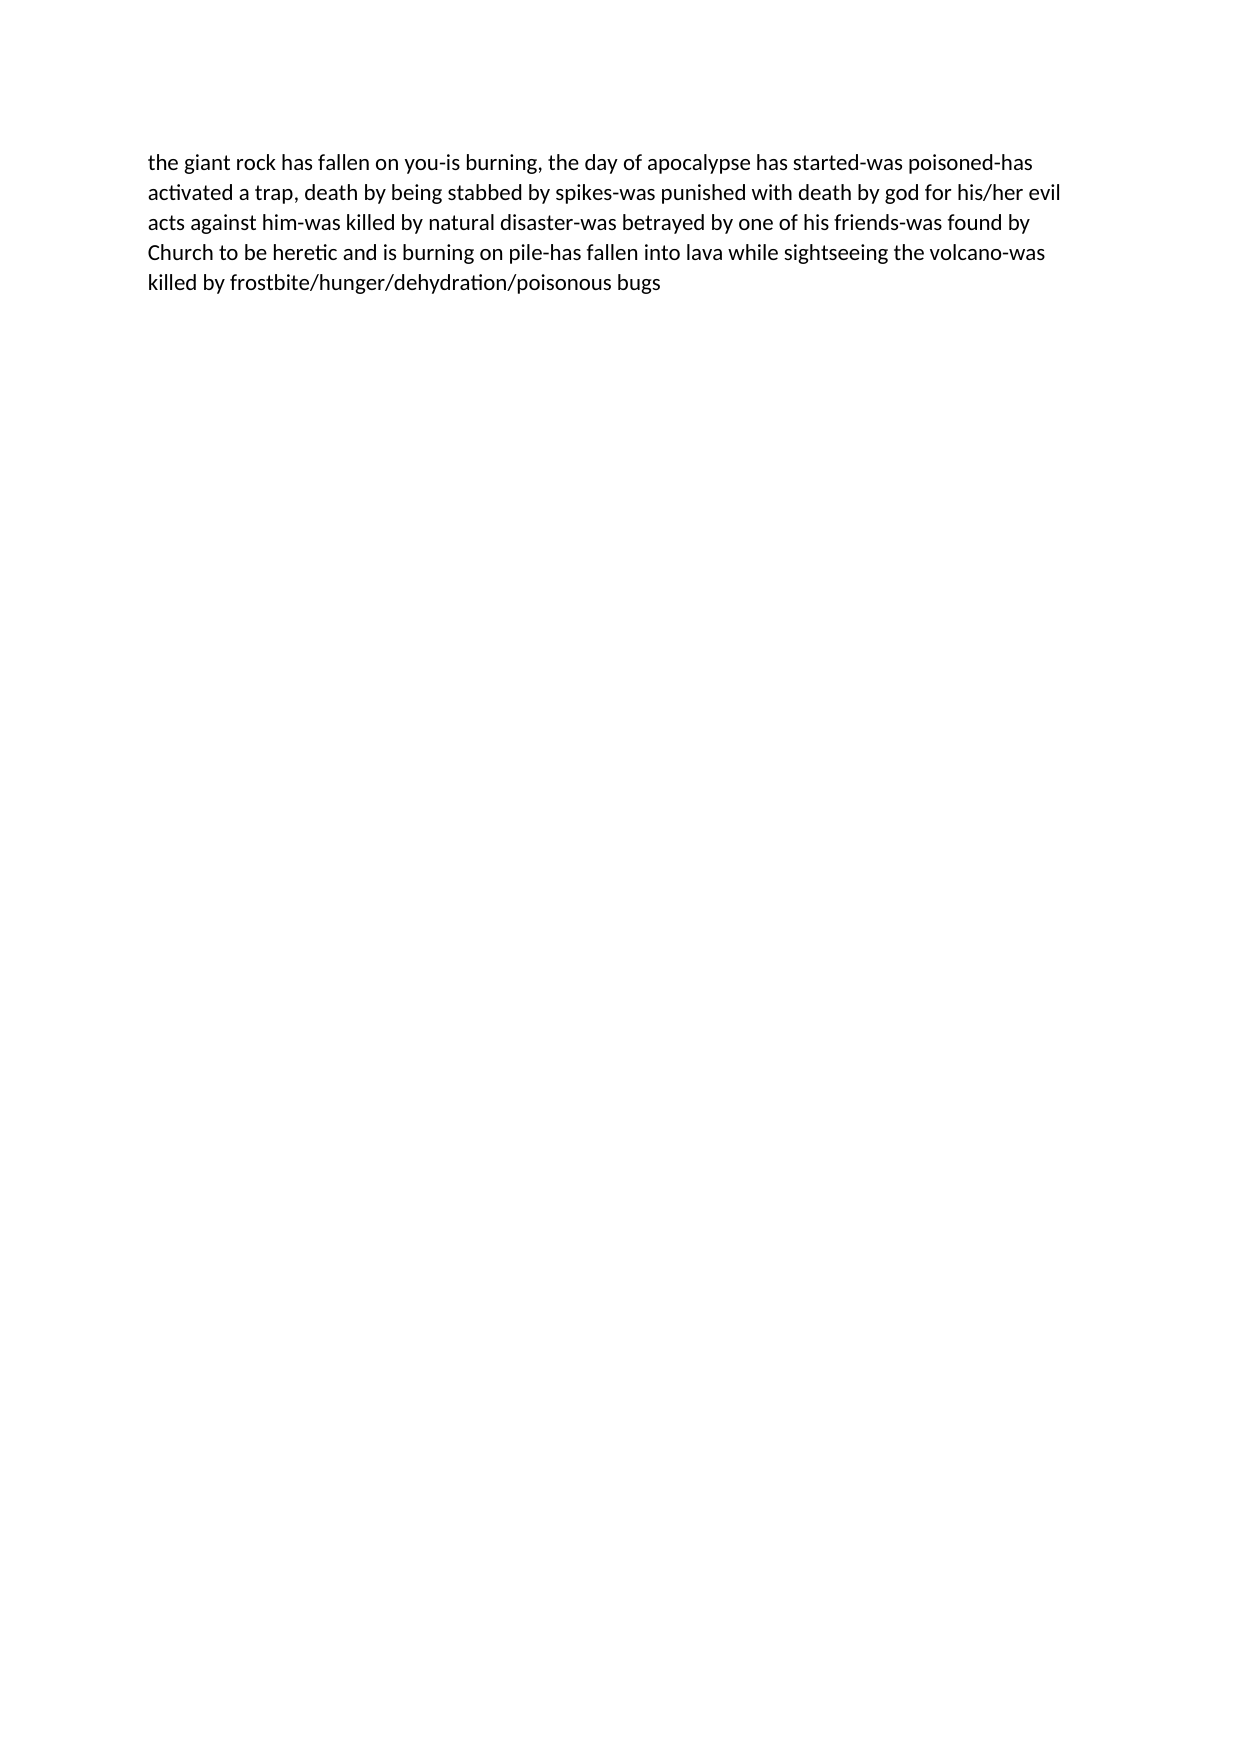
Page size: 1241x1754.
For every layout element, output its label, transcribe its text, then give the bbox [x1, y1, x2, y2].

text the giant rock has fallen on you-is burning, the day of apocalypse has started-was poisoned-has activated a trap, death by being stabbed by spikes-was punished with death by god for his/her evil acts against him-was killed by natural disaster-was betrayed by one of his friends-was found by Church to be heretic and is burning on pile-has fallen into lava while sightseeing the volcano-was killed by frostbite/hunger/dehydration/poisonous bugs [148, 148, 1093, 296]
